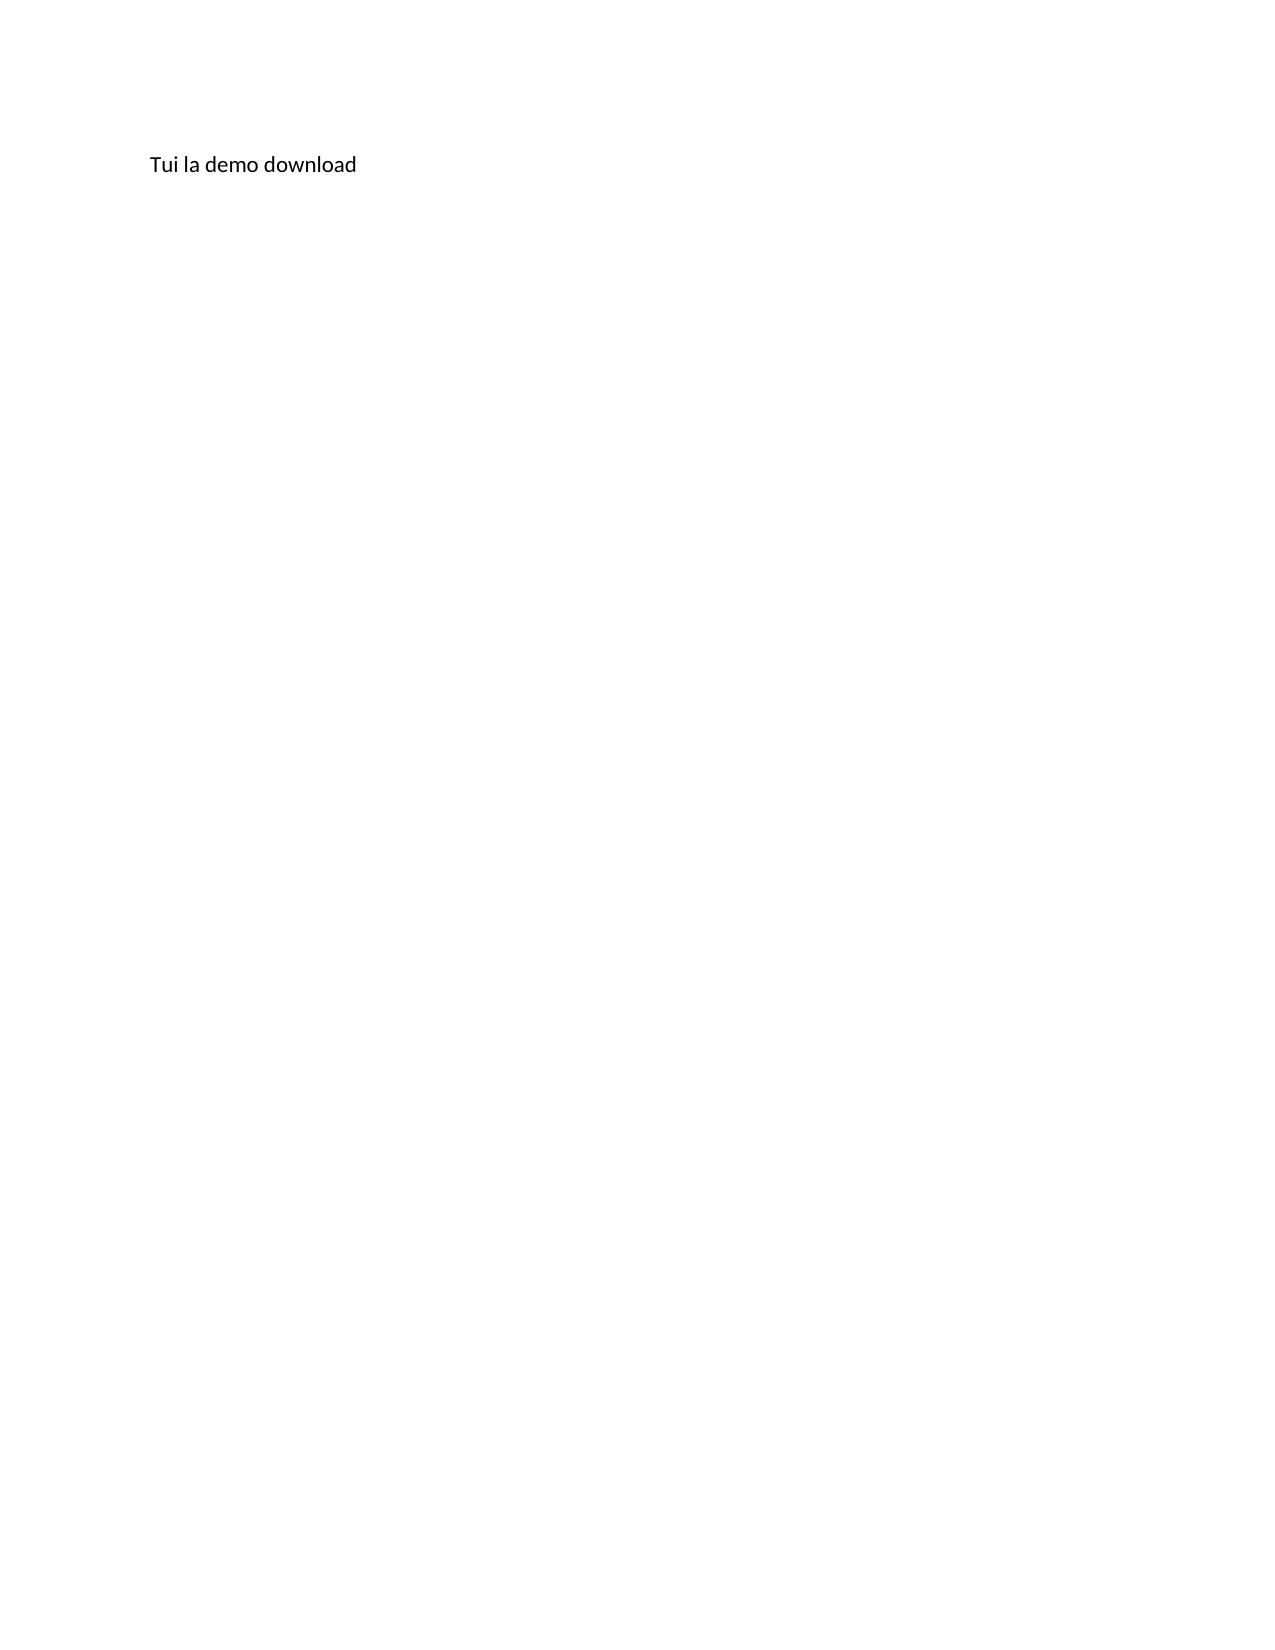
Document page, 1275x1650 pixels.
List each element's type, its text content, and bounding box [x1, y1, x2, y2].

text Tui la demo download [150, 150, 1125, 178]
